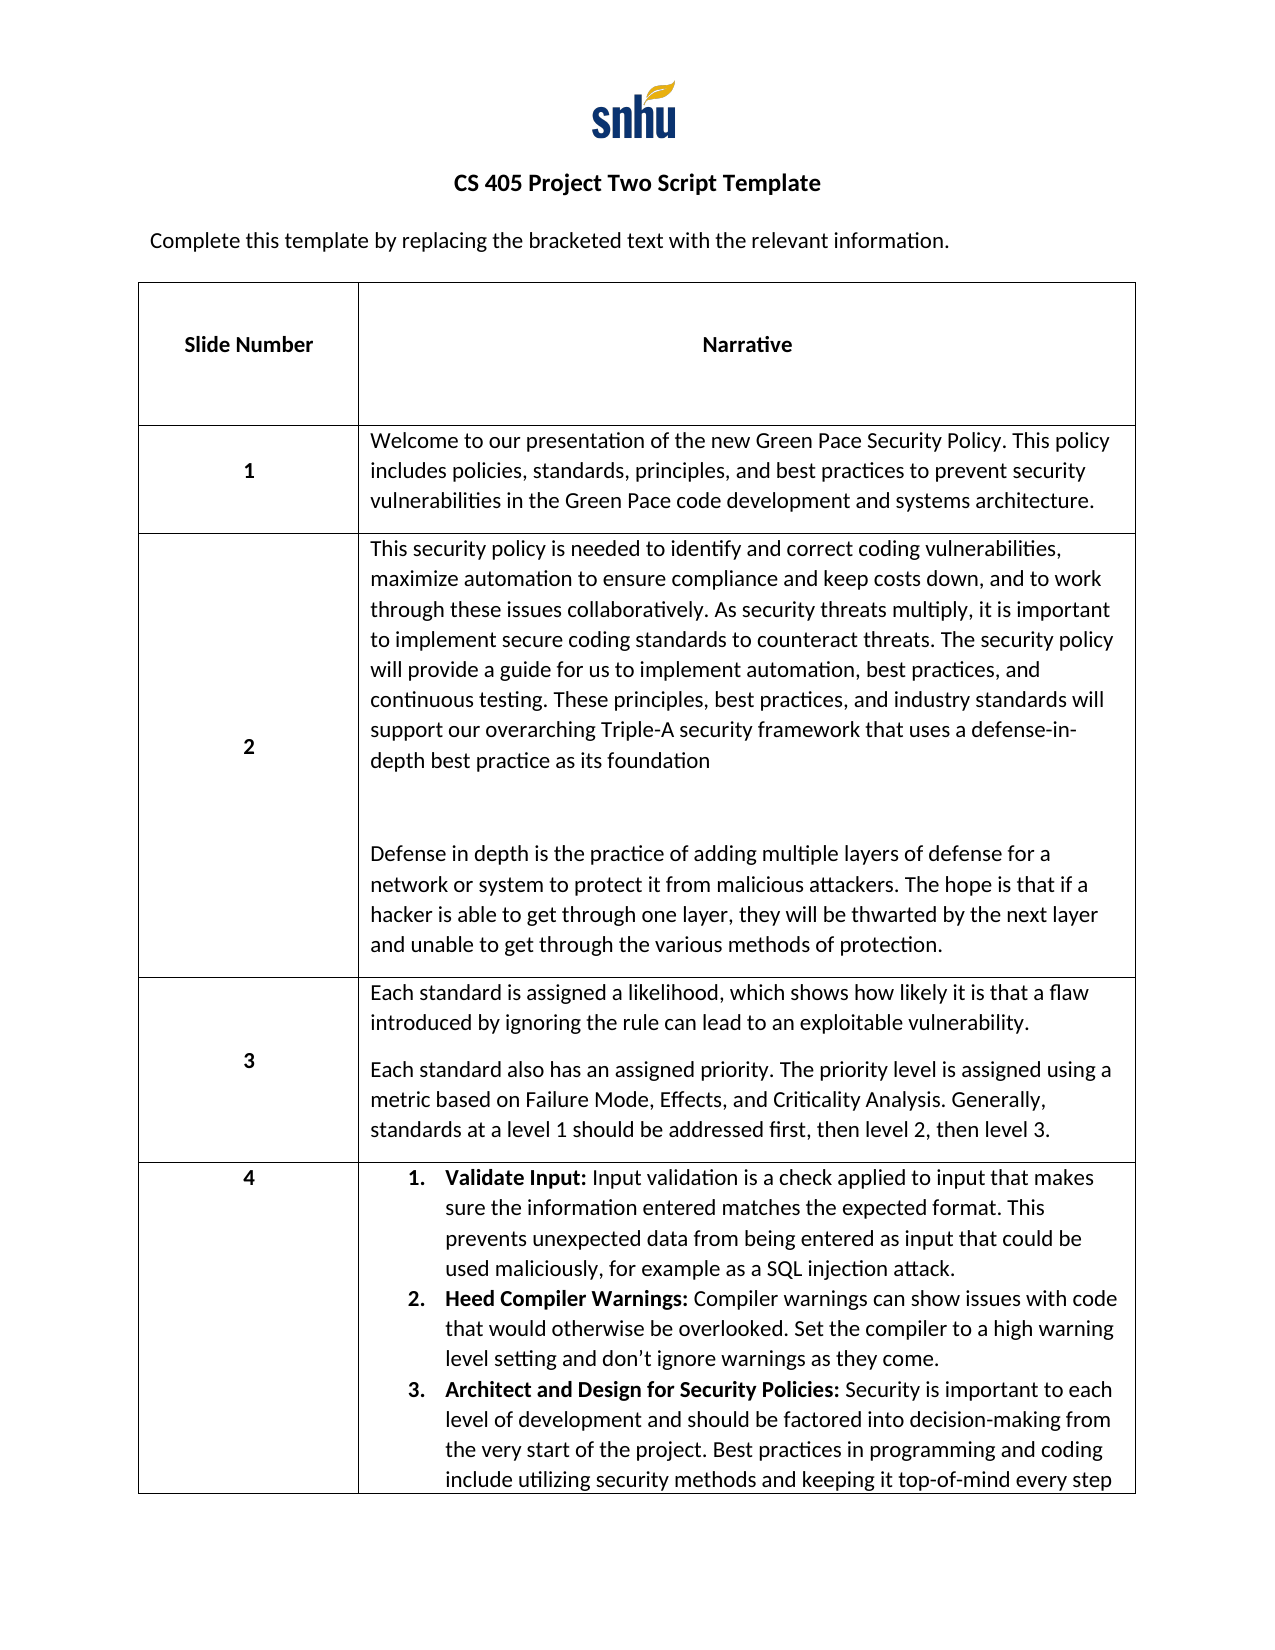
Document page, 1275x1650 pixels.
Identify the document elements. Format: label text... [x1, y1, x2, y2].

table_header Narrative [359, 283, 1135, 425]
table_cell 1 [139, 426, 358, 533]
table_cell Each standard is assigned a likelihood, which shows how likely it is that a flaw introduced by ignoring the rule can lead to an exploitable vulnerability. Each standard also has an assigned priority. The priority level is assigned using a metric based on Failure Mode, Effects, and Criticality Analysis. Generally, standards at a level 1 should be addressed first, then level 2, then level 3. [359, 978, 1135, 1162]
picture [573, 75, 702, 147]
table_header Slide Number [139, 283, 358, 425]
table_cell 3 [139, 978, 358, 1162]
table_cell 2 [139, 534, 358, 977]
subtitle CS 405 Project Two Script Template [150, 167, 1125, 198]
text Complete this template by replacing the bracketed text with the relevant information. [150, 226, 1125, 254]
table_cell This security policy is needed to identify and correct coding vulnerabilities, maximize automation to ensure compliance and keep costs down, and to work through these issues collaboratively. As security threats multiply, it is important to implement secure coding standards to counteract threats. The security policy will provide a guide for us to implement automation, best practices, and continuous testing. These principles, best practices, and industry standards will support our overarching Triple-A security framework that uses a defense-in-depth best practice as its foundation Defense in depth is the practice of adding multiple layers of defense for a network or system to protect it from malicious attackers. The hope is that if a hacker is able to get through one layer, they will be thwarted by the next layer and unable to get through the various methods of protection. [359, 534, 1135, 977]
table_cell Welcome to our presentation of the new Green Pace Security Policy. This policy includes policies, standards, principles, and best practices to prevent security vulnerabilities in the Green Pace code development and systems architecture. [359, 426, 1135, 533]
table_cell 4 [139, 1163, 358, 1493]
